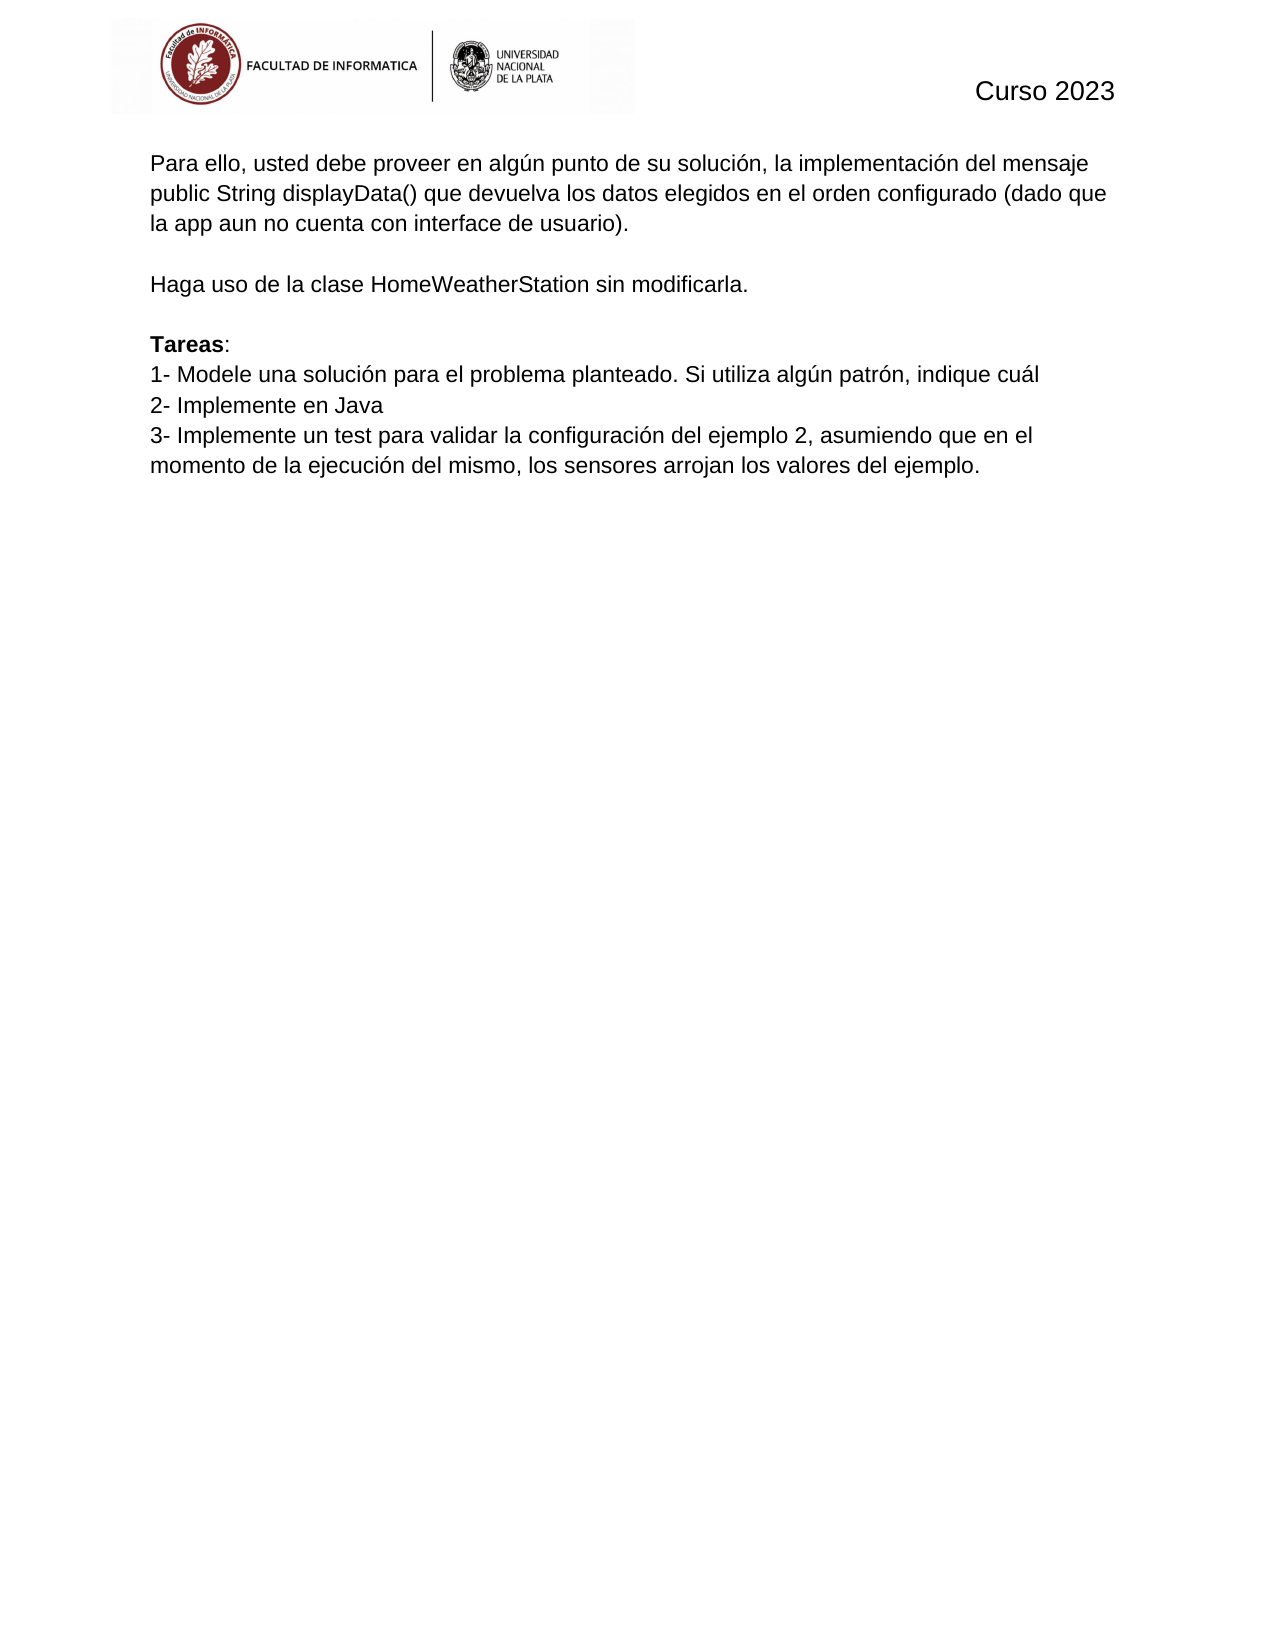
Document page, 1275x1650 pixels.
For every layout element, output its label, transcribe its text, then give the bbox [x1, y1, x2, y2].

picture [111, 18, 636, 114]
text Para ello, usted debe proveer en algún punto de su solución, la implementación del mensaje public String displayData() que devuelva los datos elegidos en el orden configurado (dado que la app aun no cuenta con interface de usuario). [150, 150, 1125, 237]
text 1- Modele una solución para el problema planteado. Si utiliza algún patrón, indique cuál [150, 361, 1125, 388]
text 3- Implemente un test para validar la configuración del ejemplo 2, asumiendo que en el momento de la ejecución del mismo, los sensores arrojan los valores del ejemplo. [150, 422, 1125, 478]
text Haga uso de la clase HomeWeatherStation sin modificarla. [150, 271, 1125, 297]
text 2- Implemente en Java [150, 392, 1125, 418]
text Tareas: [150, 331, 1125, 358]
